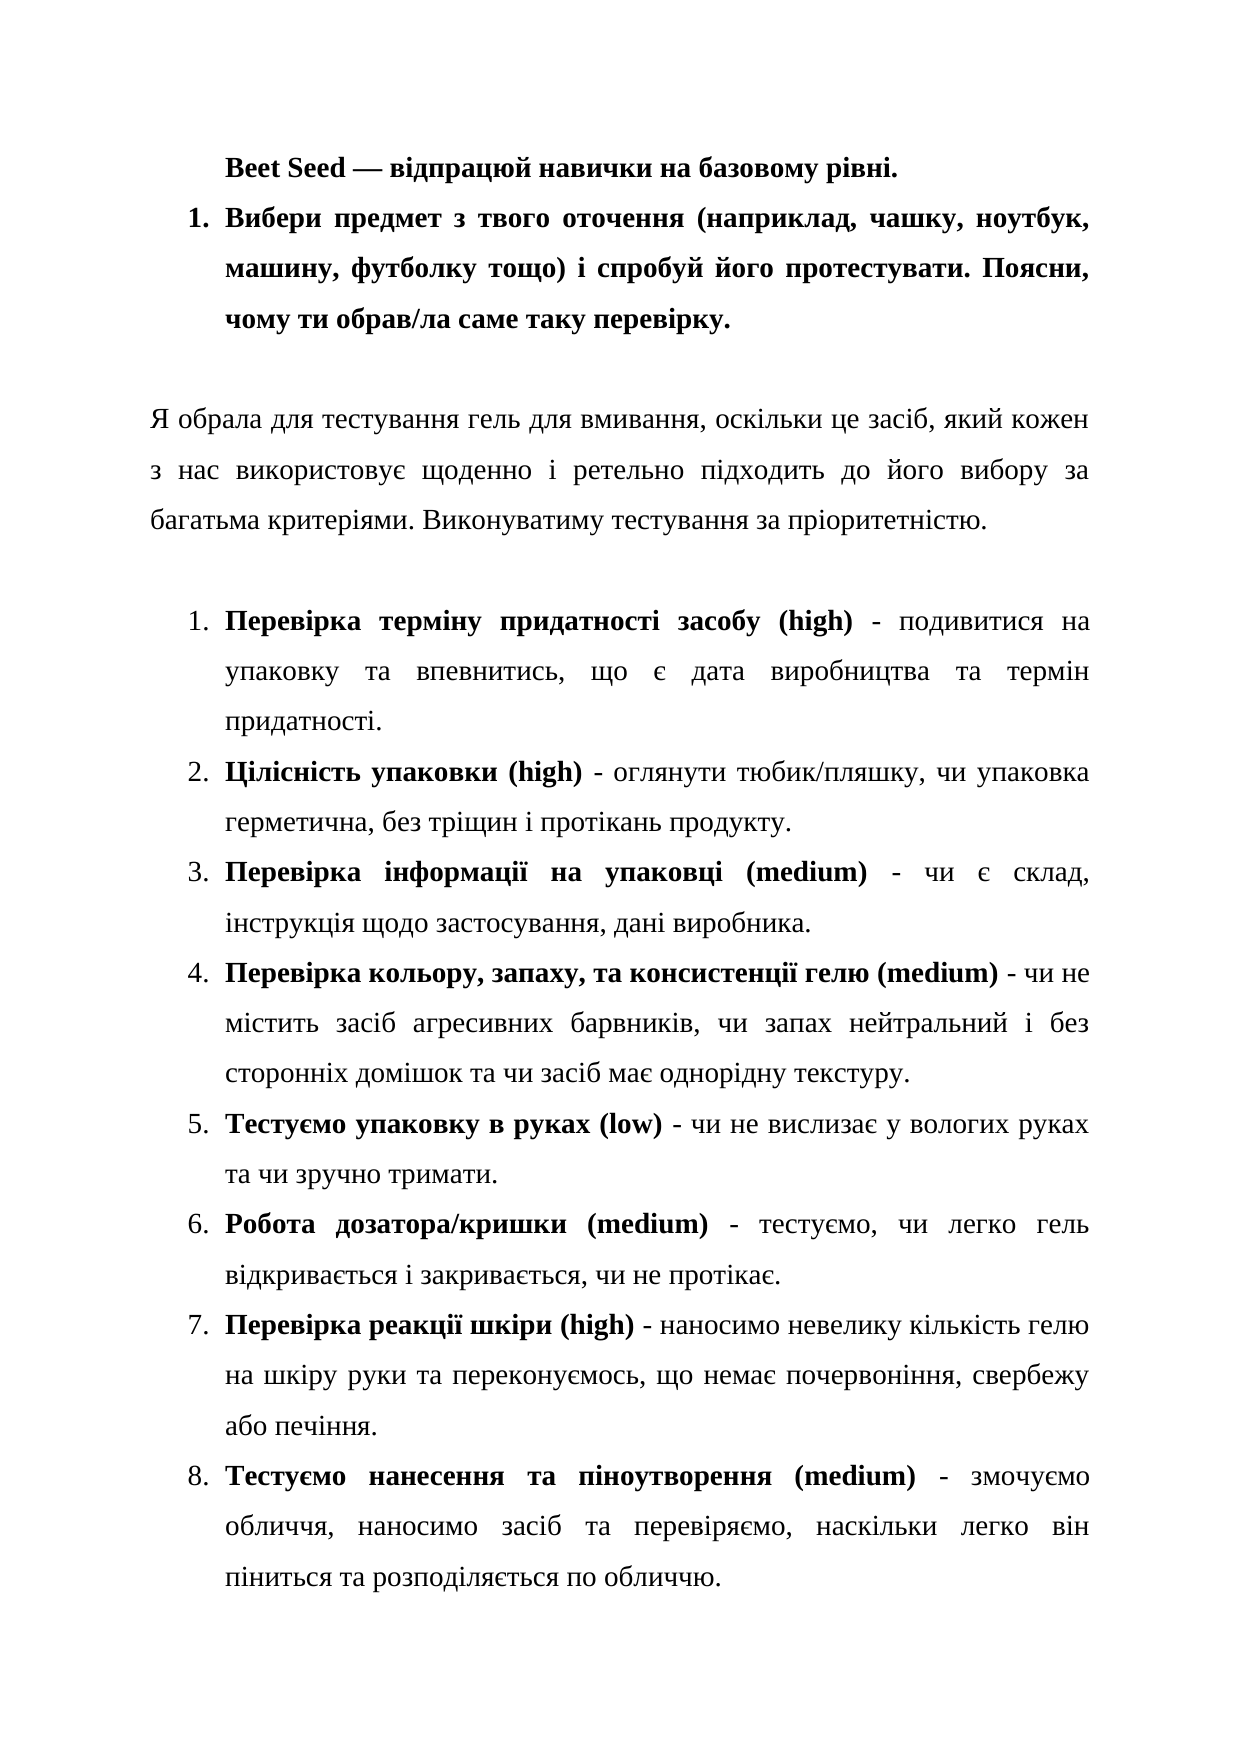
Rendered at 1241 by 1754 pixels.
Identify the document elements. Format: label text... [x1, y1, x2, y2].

list Перевірка реакції шкіри (high) - наносимо невелику кількість гелю на шкіру руки та переконуємось, що немає почервоніння, свербежу або печіння. [187, 1307, 1090, 1441]
list Перевірка інформації на упаковці (medium) - чи є склад, інструкція щодо застосування, дані виробника. [187, 854, 1090, 938]
text Beet Seed — відпрацюй навички на базовому рівні. [225, 150, 1090, 183]
text Я обрала для тестування гель для вмивання, оскільки це засіб, який кожен з нас використовує щоденно і ретельно підходить до його вибору за багатьма критеріями. Виконуватиму тестування за пріоритетністю. [150, 402, 1090, 536]
list Робота дозатора/кришки (medium) - тестуємо, чи легко гель відкривається і закривається, чи не протікає. [187, 1207, 1090, 1290]
list Тестуємо упаковку в руках (low) - чи не вислизає у вологих руках та чи зручно тримати. [187, 1106, 1090, 1190]
list Перевірка кольору, запаху, та консистенції гелю (medium) - чи не містить засіб агресивних барвників, чи запах нейтральний і без сторонніх домішок та чи засіб має однорідну текстуру. [187, 955, 1090, 1089]
list Перевірка терміну придатності засобу (high) - подивитися на упаковку та впевнитись, що є дата виробництва та термін придатності. [187, 603, 1090, 737]
list Тестуємо нанесення та піноутворення (medium) - змочуємо обличчя, наносимо засіб та перевіряємо, наскільки легко він піниться та розподіляється по обличчю. [187, 1458, 1090, 1592]
list Вибери предмет з твого оточення (наприклад, чашку, ноутбук, машину, футболку тощо) і спробуй його протестувати. Поясни, чому ти обрав/ла саме таку перевірку. [187, 200, 1090, 334]
list Цілісність упаковки (high) - оглянути тюбик/пляшку, чи упаковка герметична, без тріщин і протікань продукту. [187, 754, 1090, 838]
